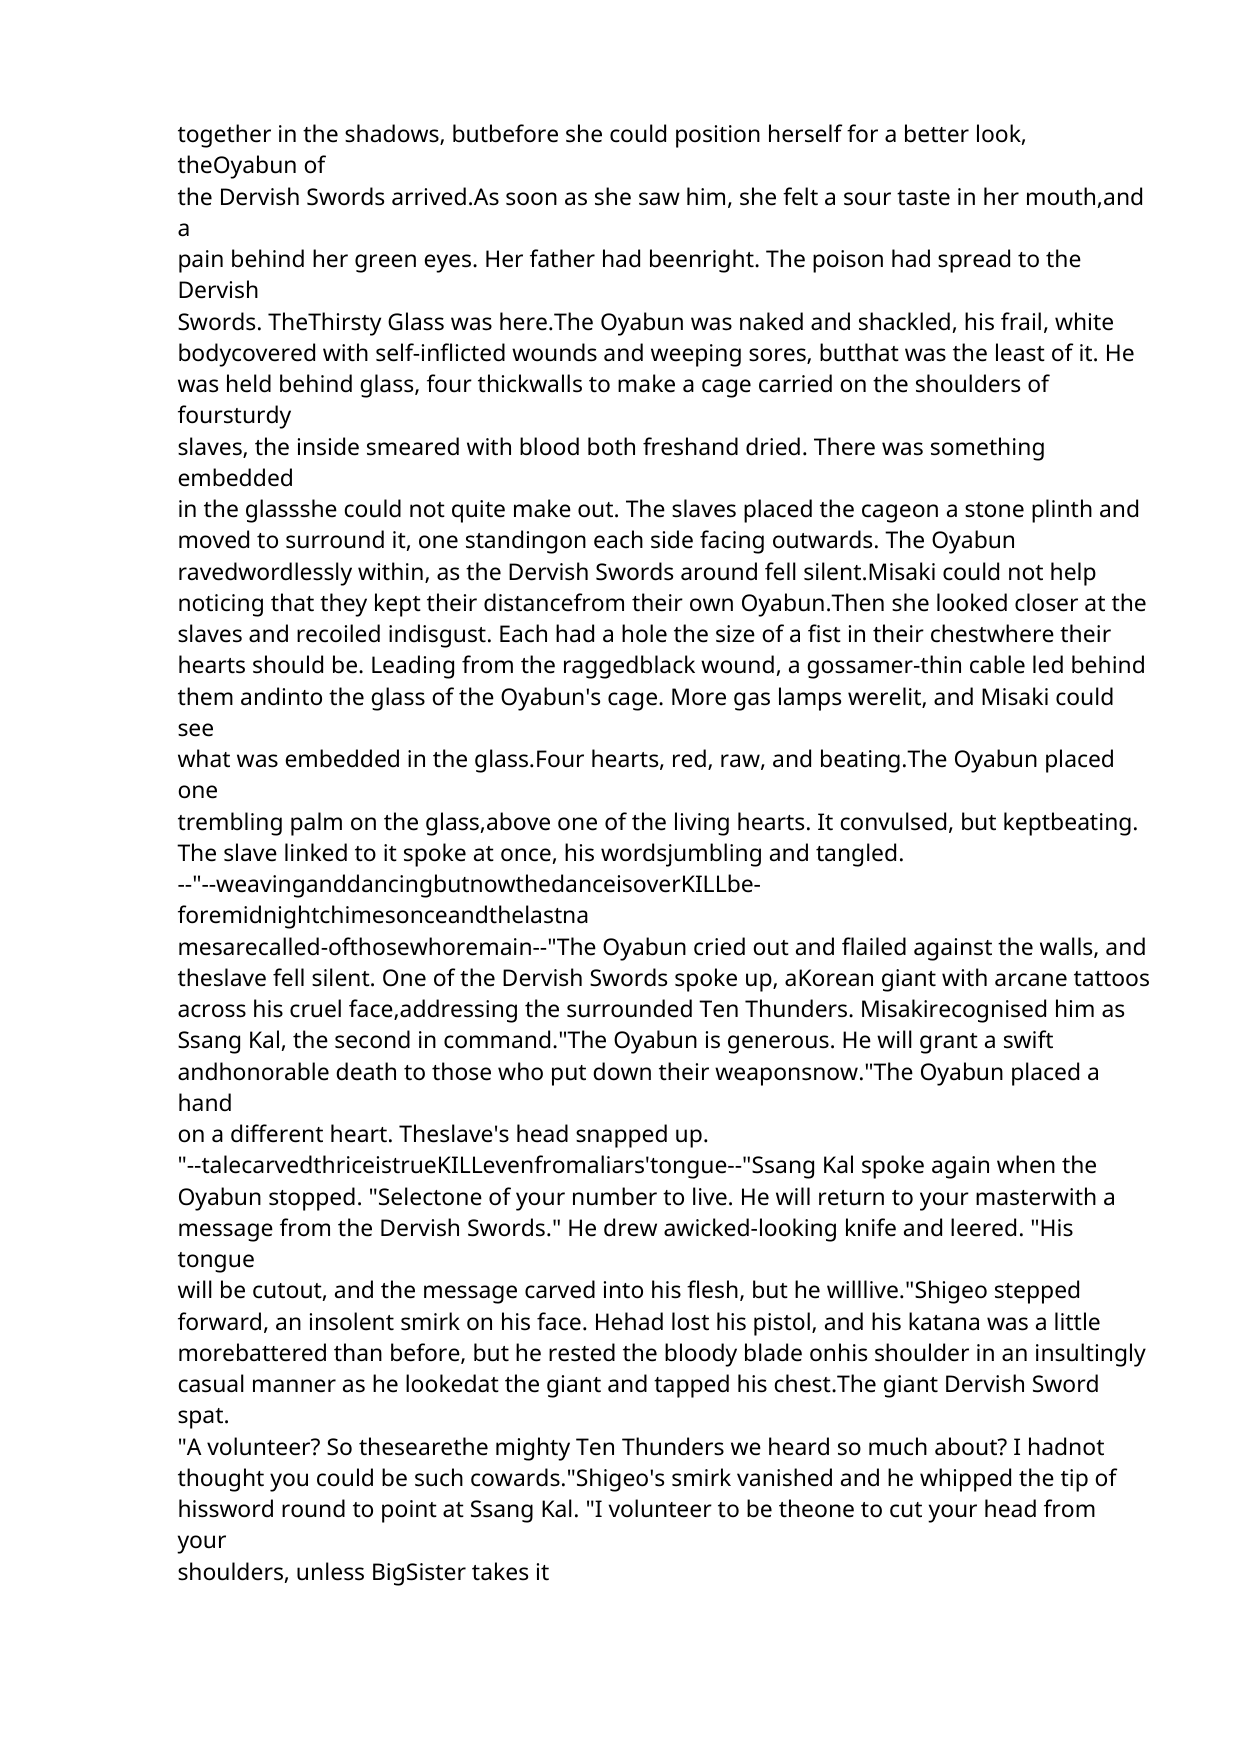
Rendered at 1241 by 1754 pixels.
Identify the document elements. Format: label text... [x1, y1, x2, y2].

text pain behind her green eyes. Her father had beenright. The poison had spread to the Dervish [177, 243, 1152, 306]
text message from the Dervish Swords." He drew awicked-looking knife and leered. "His tongue [177, 1212, 1152, 1274]
text hissword round to point at Ssang Kal. "I volunteer to be theone to cut your head from your [177, 1493, 1152, 1556]
text forward, an insolent smirk on his face. Hehad lost his pistol, and his katana was a little [177, 1306, 1152, 1337]
text "A volunteer? So thesearethe mighty Ten Thunders we heard so much about? I hadnot [177, 1431, 1152, 1462]
text mesarecalled-ofthosewhoremain--"The Oyabun cried out and flailed against the walls, and [177, 931, 1152, 962]
text slaves and recoiled indisgust. Each had a hole the size of a fist in their chestwhere their [177, 618, 1152, 649]
text casual manner as he lookedat the giant and tapped his chest.The giant Dervish Sword spat. [177, 1368, 1152, 1431]
text on a different heart. Theslave's head snapped up. [177, 1118, 1152, 1149]
text shoulders, unless BigSister takes it [177, 1556, 1152, 1587]
text hearts should be. Leading from the raggedblack wound, a gossamer-thin cable led behind [177, 649, 1152, 681]
text was held behind glass, four thickwalls to make a cage carried on the shoulders of foursturdy [177, 368, 1152, 431]
text across his cruel face,addressing the surrounded Ten Thunders. Misakirecognised him as [177, 993, 1152, 1024]
text slaves, the inside smeared with blood both freshand dried. There was something embedded [177, 431, 1152, 493]
text what was embedded in the glass.Four hearts, red, raw, and beating.The Oyabun placed one [177, 743, 1152, 806]
text ravedwordlessly within, as the Dervish Swords around fell silent.Misaki could not help [177, 556, 1152, 587]
text Ssang Kal, the second in command."The Oyabun is generous. He will grant a swift [177, 1024, 1152, 1056]
text noticing that they kept their distancefrom their own Oyabun.Then she looked closer at the [177, 587, 1152, 618]
text andhonorable death to those who put down their weaponsnow."The Oyabun placed a hand [177, 1056, 1152, 1118]
text bodycovered with self-inflicted wounds and weeping sores, butthat was the least of it. He [177, 337, 1152, 368]
text trembling palm on the glass,above one of the living hearts. It convulsed, but keptbeating. [177, 806, 1152, 837]
text will be cutout, and the message carved into his flesh, but he willlive."Shigeo stepped [177, 1274, 1152, 1306]
text them andinto the glass of the Oyabun's cage. More gas lamps werelit, and Misaki could see [177, 681, 1152, 743]
text The slave linked to it spoke at once, his wordsjumbling and tangled. [177, 837, 1152, 868]
text Swords. TheThirsty Glass was here.The Oyabun was naked and shackled, his frail, white [177, 306, 1152, 337]
text moved to surround it, one standingon each side facing outwards. The Oyabun [177, 524, 1152, 556]
text Oyabun stopped. "Selectone of your number to live. He will return to your masterwith a [177, 1181, 1152, 1212]
text "--talecarvedthriceistrueKILLevenfromaliars'tongue--"Ssang Kal spoke again when the [177, 1149, 1152, 1181]
text morebattered than before, but he rested the bloody blade onhis shoulder in an insultingly [177, 1337, 1152, 1368]
text thought you could be such cowards."Shigeo's smirk vanished and he whipped the tip of [177, 1462, 1152, 1493]
text theslave fell silent. One of the Dervish Swords spoke up, aKorean giant with arcane tattoos [177, 962, 1152, 993]
text in the glassshe could not quite make out. The slaves placed the cageon a stone plinth and [177, 493, 1152, 524]
text --"--weavinganddancingbutnowthedanceisoverKILLbe-foremidnightchimesonceandthelastna [177, 868, 1152, 931]
text together in the shadows, butbefore she could position herself for a better look, theOyabun of [177, 118, 1152, 181]
text the Dervish Swords arrived.As soon as she saw him, she felt a sour taste in her mouth,and a [177, 181, 1152, 243]
